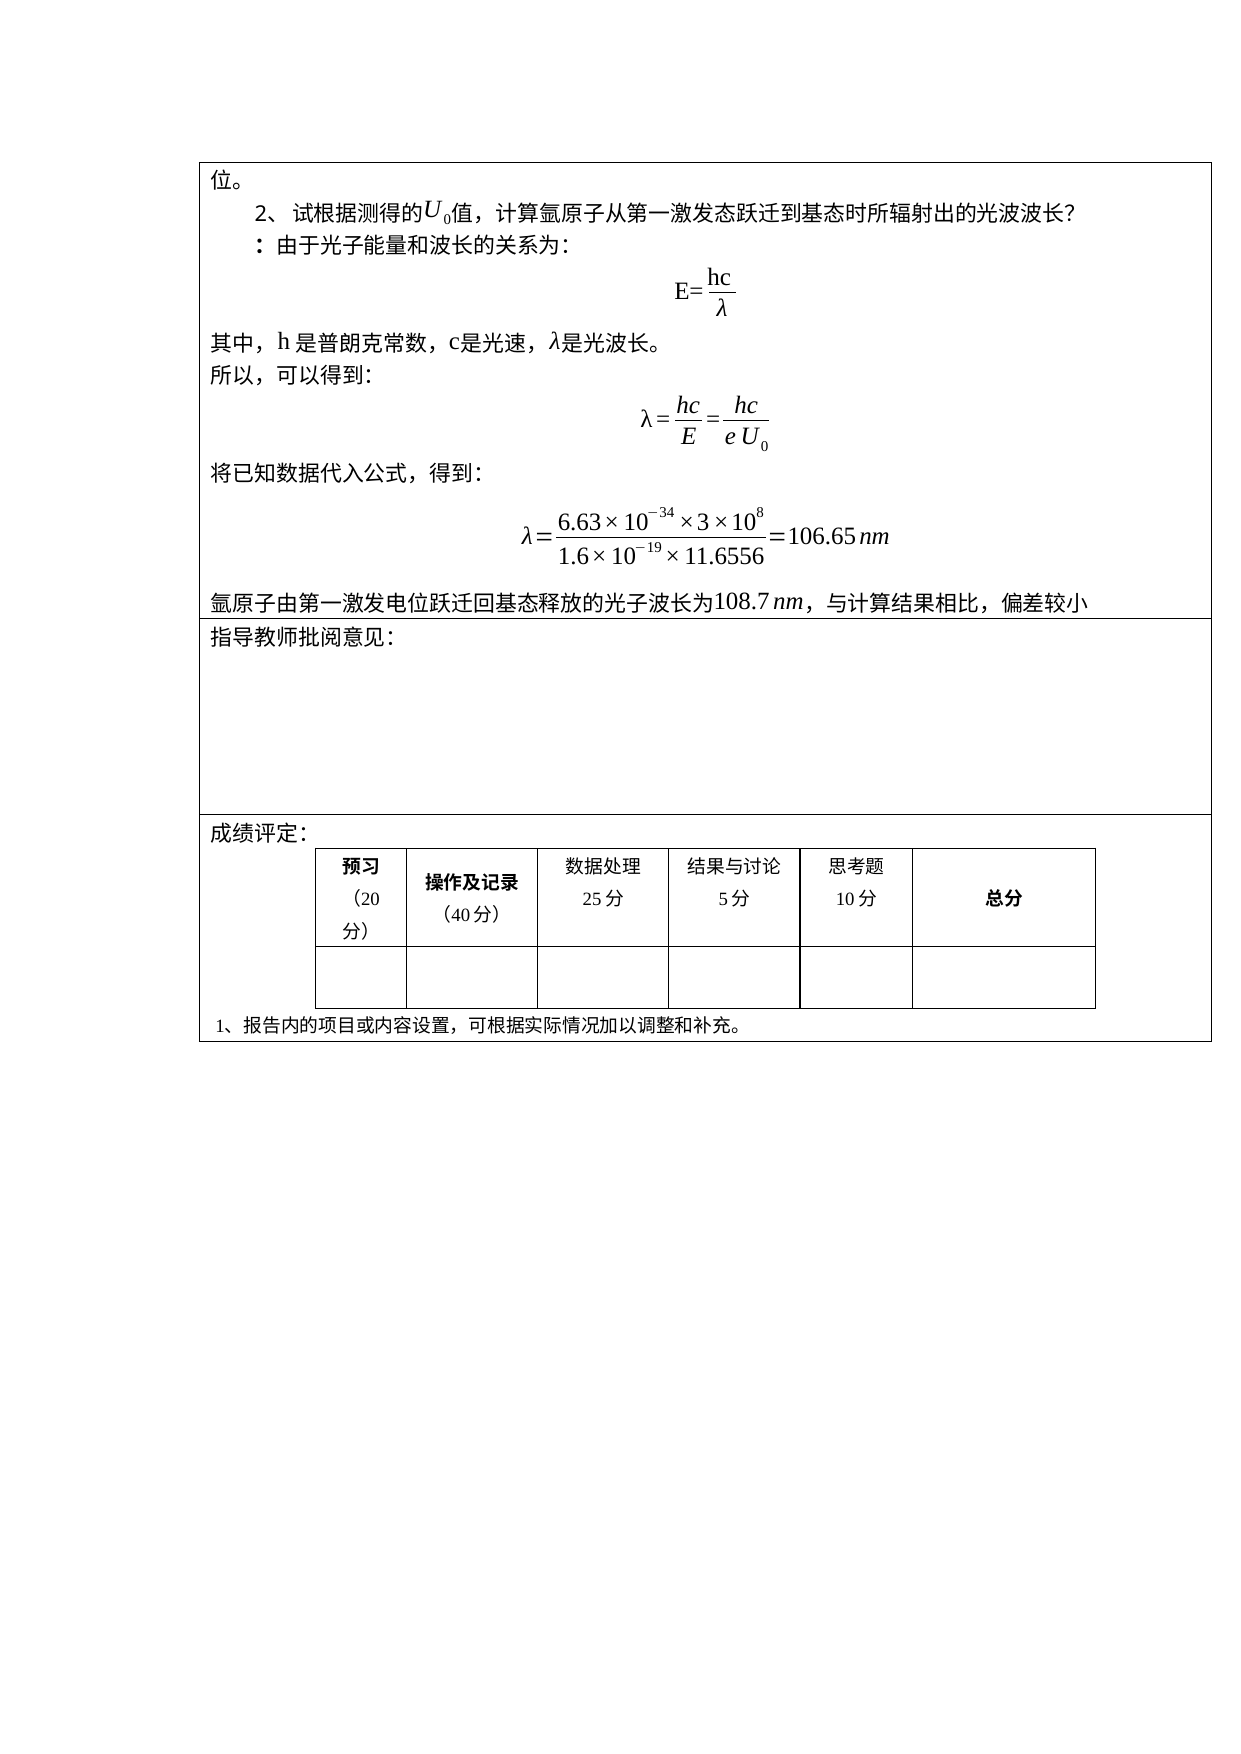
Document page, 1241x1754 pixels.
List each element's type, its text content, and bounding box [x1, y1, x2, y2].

table_cell 指导教师批阅意见： [200, 619, 1211, 814]
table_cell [200, 163, 1211, 618]
table_cell 成绩评定： 1、报告内的项目或内容设置，可根据实际情况加以调整和补充。 [200, 815, 1211, 1041]
